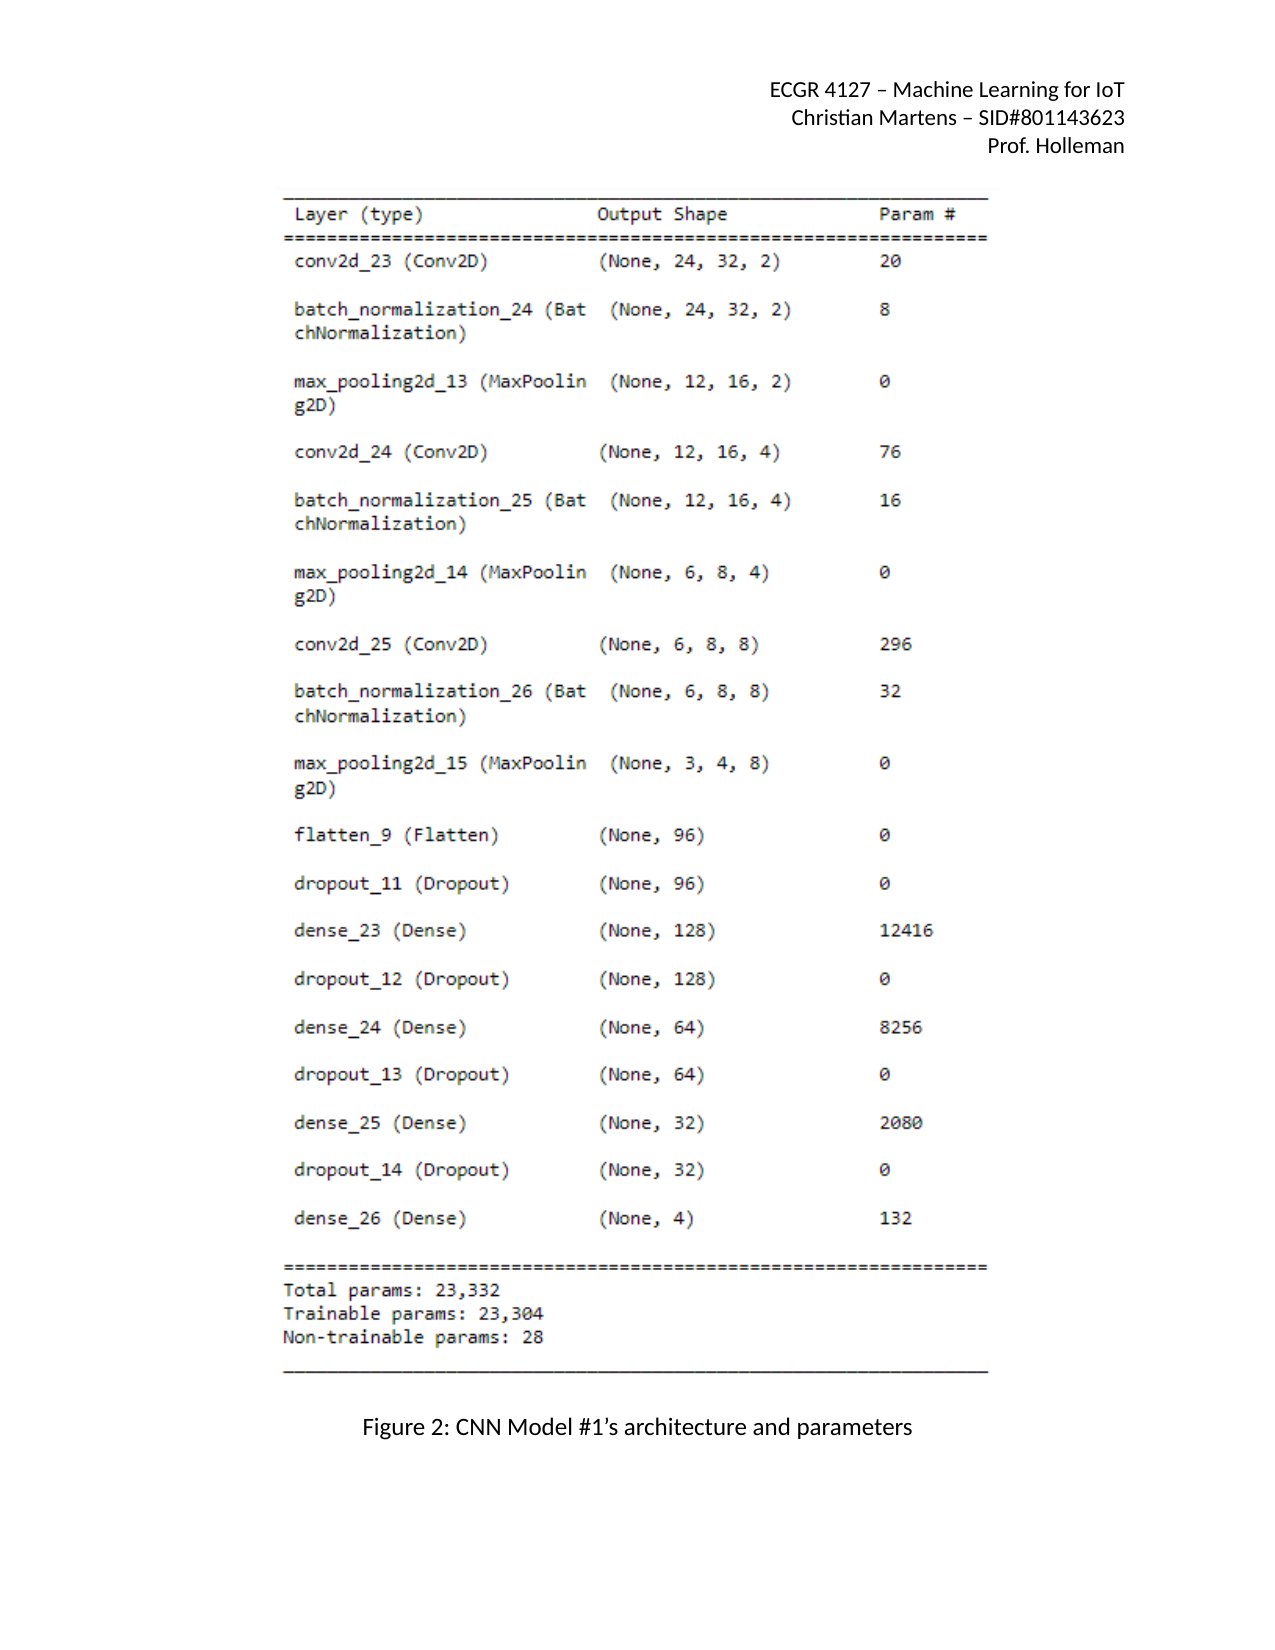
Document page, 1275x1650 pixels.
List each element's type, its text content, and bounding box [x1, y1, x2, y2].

text Figure 2: CNN Model #1’s architecture and parameters [150, 1411, 1125, 1441]
picture [275, 187, 1001, 1392]
